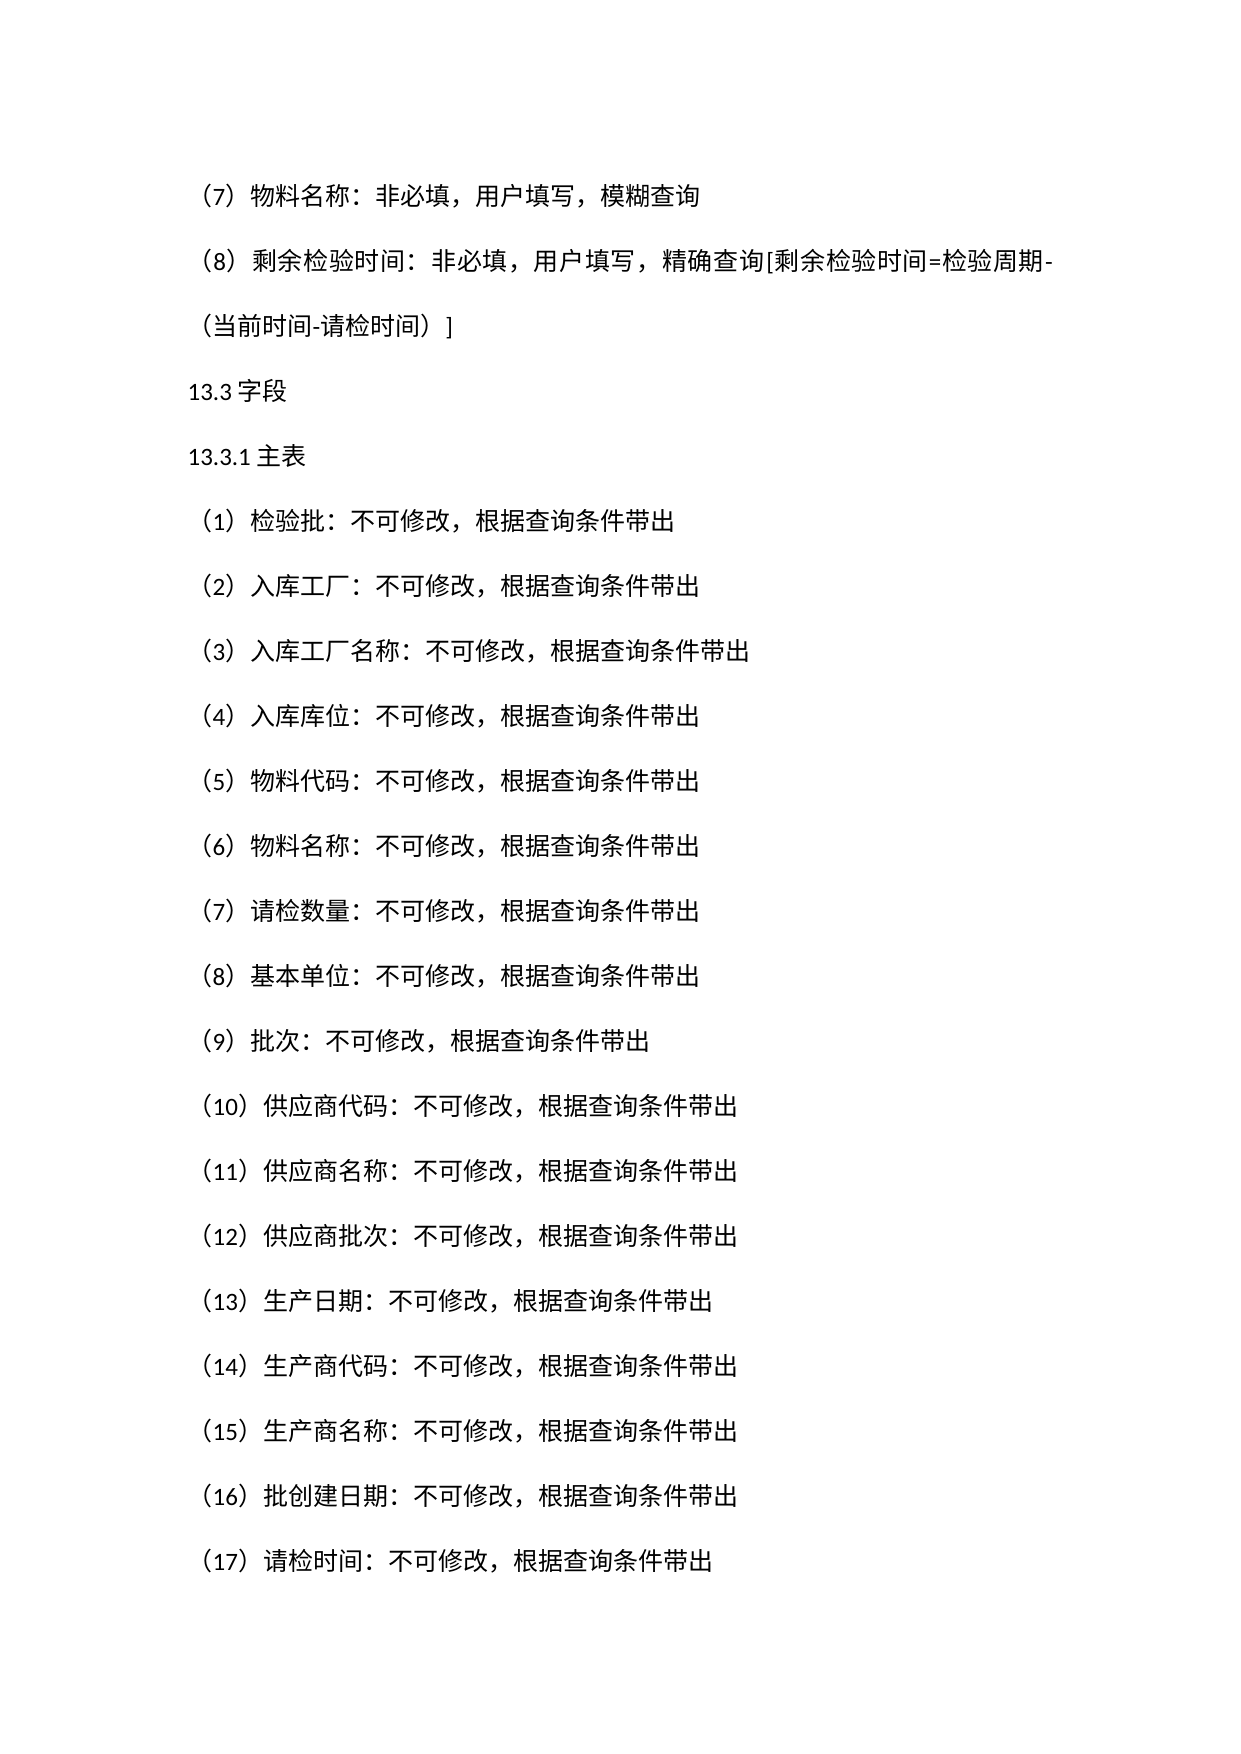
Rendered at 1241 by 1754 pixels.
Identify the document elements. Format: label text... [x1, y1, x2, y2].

text （9）批次：不可修改，根据查询条件带出 [187, 1007, 1053, 1072]
text （17）请检时间：不可修改，根据查询条件带出 [187, 1527, 1053, 1592]
text （15）生产商名称：不可修改，根据查询条件带出 [187, 1397, 1053, 1462]
text （8）剩余检验时间：非必填，用户填写，精确查询[剩余检验时间=检验周期-（当前时间-请检时间）] [187, 227, 1053, 357]
text （10）供应商代码：不可修改，根据查询条件带出 [187, 1072, 1053, 1137]
text （7）请检数量：不可修改，根据查询条件带出 [187, 877, 1053, 942]
text （6）物料名称：不可修改，根据查询条件带出 [187, 812, 1053, 877]
text （12）供应商批次：不可修改，根据查询条件带出 [187, 1202, 1053, 1267]
text （8）基本单位：不可修改，根据查询条件带出 [187, 942, 1053, 1007]
text （11）供应商名称：不可修改，根据查询条件带出 [187, 1137, 1053, 1202]
text （13）生产日期：不可修改，根据查询条件带出 [187, 1267, 1053, 1332]
text （3）入库工厂名称：不可修改，根据查询条件带出 [187, 617, 1053, 682]
text 13.3字段 [187, 357, 1053, 422]
text （14）生产商代码：不可修改，根据查询条件带出 [187, 1332, 1053, 1397]
text （5）物料代码：不可修改，根据查询条件带出 [187, 747, 1053, 812]
text （1）检验批：不可修改，根据查询条件带出 [187, 487, 1053, 552]
text （4）入库库位：不可修改，根据查询条件带出 [187, 682, 1053, 747]
text （16）批创建日期：不可修改，根据查询条件带出 [187, 1462, 1053, 1527]
text （2）入库工厂：不可修改，根据查询条件带出 [187, 552, 1053, 617]
text 13.3.1主表 [187, 422, 1053, 487]
text （7）物料名称：非必填，用户填写，模糊查询 [187, 162, 1053, 227]
